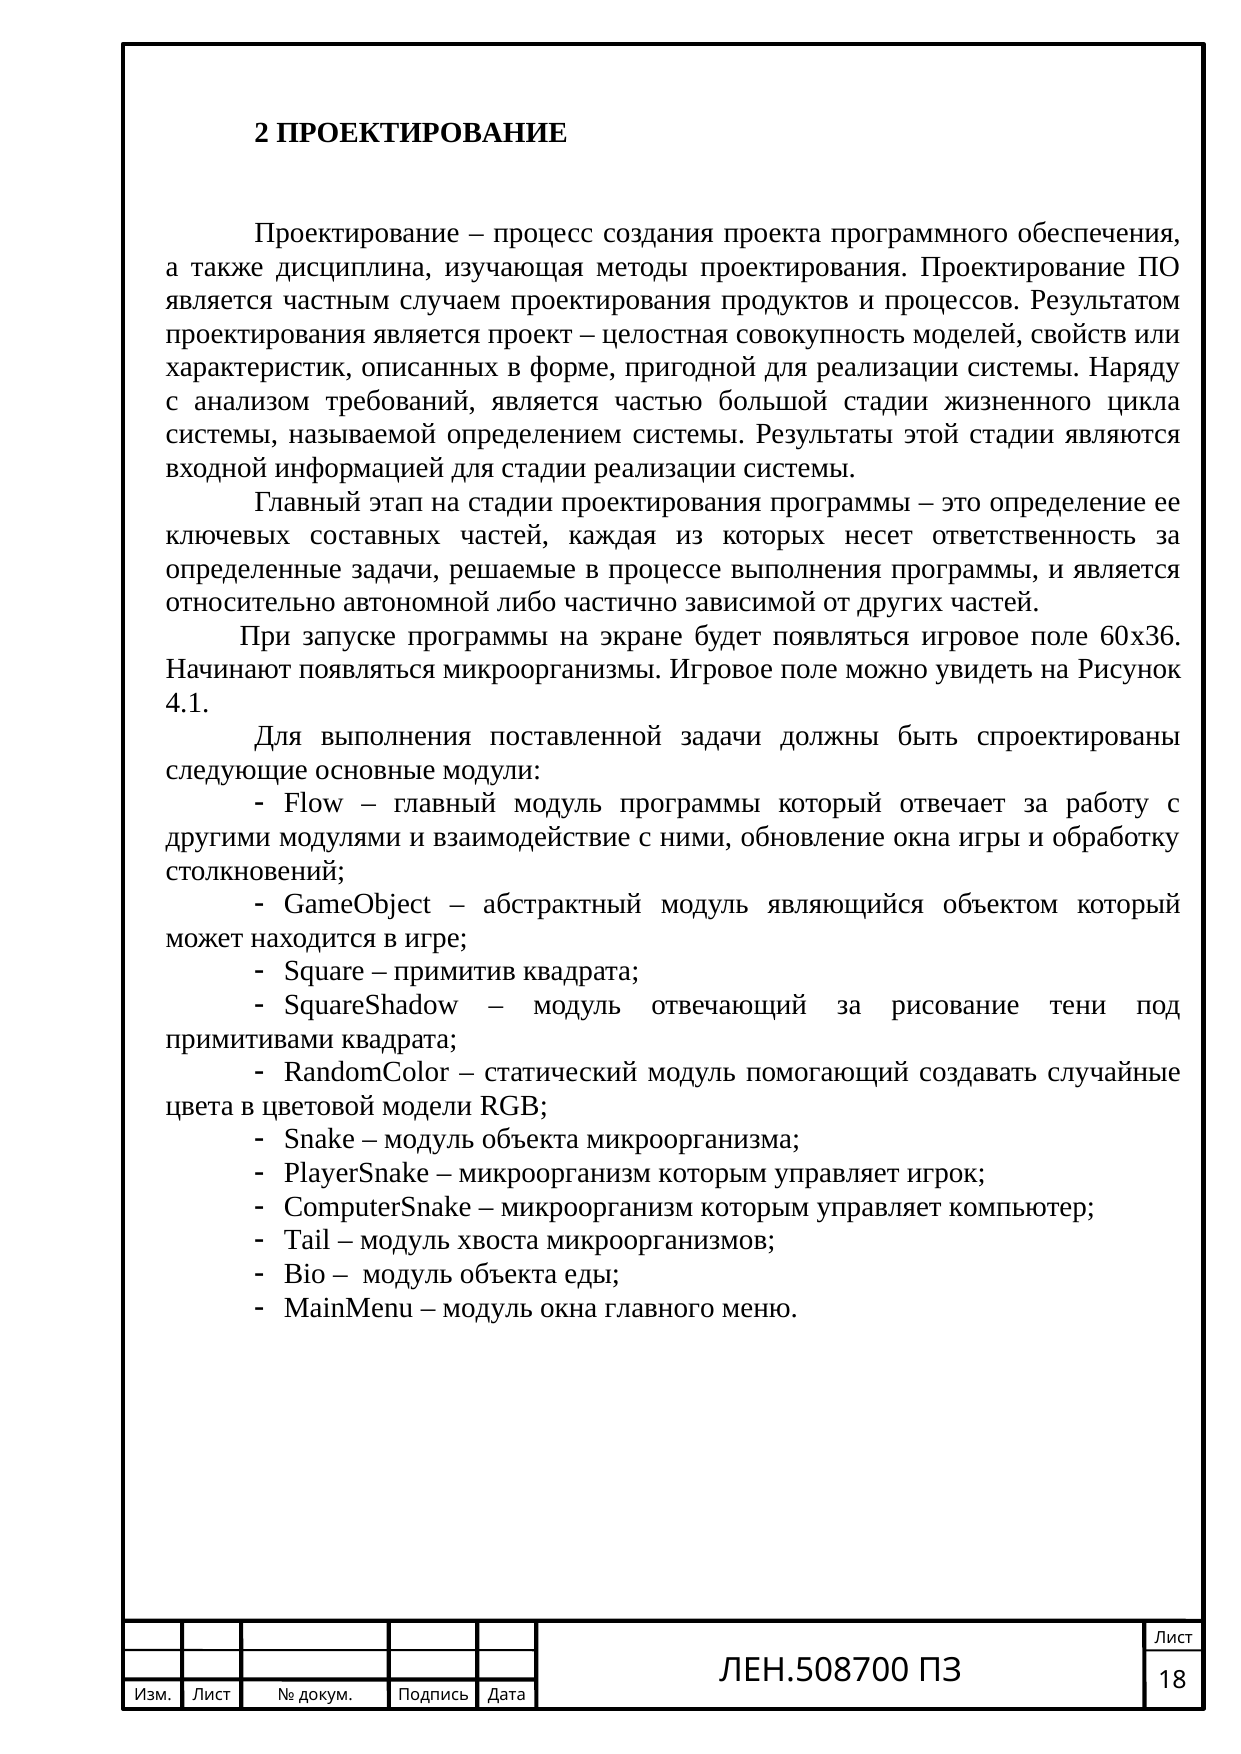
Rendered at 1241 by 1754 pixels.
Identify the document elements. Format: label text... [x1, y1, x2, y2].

list ComputerSnake – микроорганизм которым управляет компьютер; [165, 1189, 1181, 1222]
list GameObject – абстрактный модуль являющийся объектом который может находится в игре; [165, 886, 1181, 953]
text Проектирование – процесс создания проекта программного обеспечения, а также дисциплина, изучающая методы проектирования. Проектирование ПО является частным случаем проектирования продуктов и процессов. Результатом проектирования является проект – целостная совокупность моделей, свойств или характеристик, описанных в форме, пригодной для реализации системы. Наряду с анализом требований, является частью большой стадии жизненного цикла системы, называемой определением системы. Результаты этой стадии являются входной информацией для стадии реализации системы. [165, 215, 1181, 484]
list Square – примитив квадрата; [165, 953, 1181, 987]
list PlayerSnake – микроорганизм которым управляет игрок; [165, 1155, 1181, 1189]
text Главный этап на стадии проектирования программы – это определение ее ключевых составных частей, каждая из которых несет ответственность за определенные задачи, решаемые в процессе выполнения программы, и является относительно автономной либо частично зависимой от других частей. [165, 484, 1181, 618]
list Snake – модуль объекта микроорганизма; [165, 1121, 1181, 1155]
text Для выполнения поставленной задачи должны быть спроектированы следующие основные модули: [165, 718, 1181, 786]
list SquareShadow – модуль отвечающий за рисование тени под примитивами квадрата; [165, 987, 1181, 1054]
subtitle 2 Проектирование [165, 115, 1181, 148]
list Bio – модуль объекта еды; [165, 1256, 1181, 1290]
list MainMenu – модуль окна главного меню. [165, 1290, 1181, 1323]
list RandomColor – статический модуль помогающий создавать случайные цвета в цветовой модели RGB; [165, 1054, 1181, 1121]
list Flow – главный модуль программы который отвечает за работу с другими модулями и взаимодействие с ними, обновление окна игры и обработку столкновений; [165, 786, 1181, 886]
list Tail – модуль хвоста микроорганизмов; [165, 1222, 1181, 1256]
